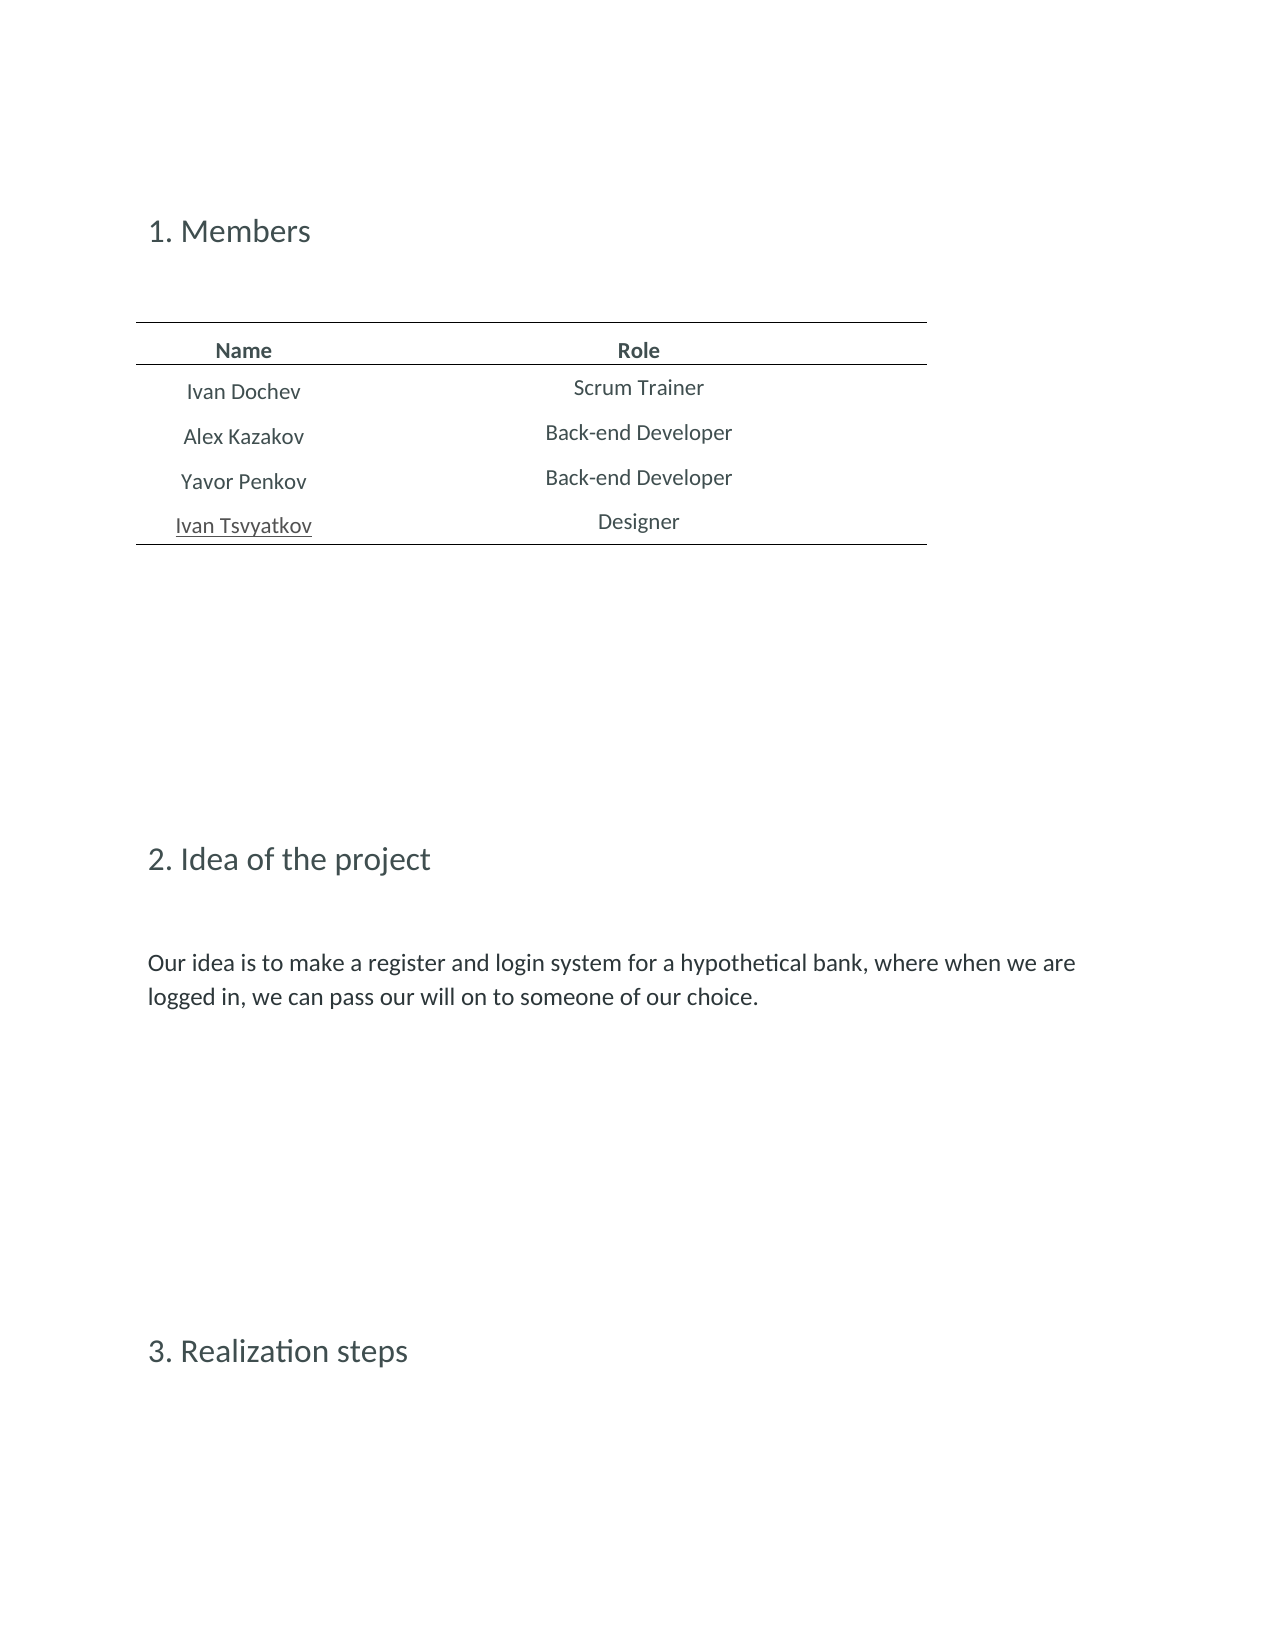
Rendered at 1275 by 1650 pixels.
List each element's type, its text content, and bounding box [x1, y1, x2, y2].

table_cell Scrum Trainer [351, 365, 927, 409]
subtitle 1. Members [148, 210, 1127, 251]
table_cell Back-end Developer [351, 410, 927, 454]
text Our idea is to make a register and login system for a hypothetical bank, where when we are logged in, we can pass our will on to someone of our choice. [148, 947, 1127, 1011]
table_cell Ivan Tsvyatkov [136, 499, 351, 544]
table_cell Back-end Developer [351, 454, 927, 499]
table_cell Yavor Penkov [136, 454, 351, 499]
subtitle 3. Realization steps [148, 1330, 1127, 1371]
subtitle 2. Idea of the project [148, 838, 1127, 879]
table_header Name [136, 323, 351, 364]
table_cell Ivan Dochev [136, 365, 351, 409]
table_cell Alex Kazakov [136, 410, 351, 454]
table_cell Designer [351, 499, 927, 544]
table_header Role [351, 323, 927, 364]
